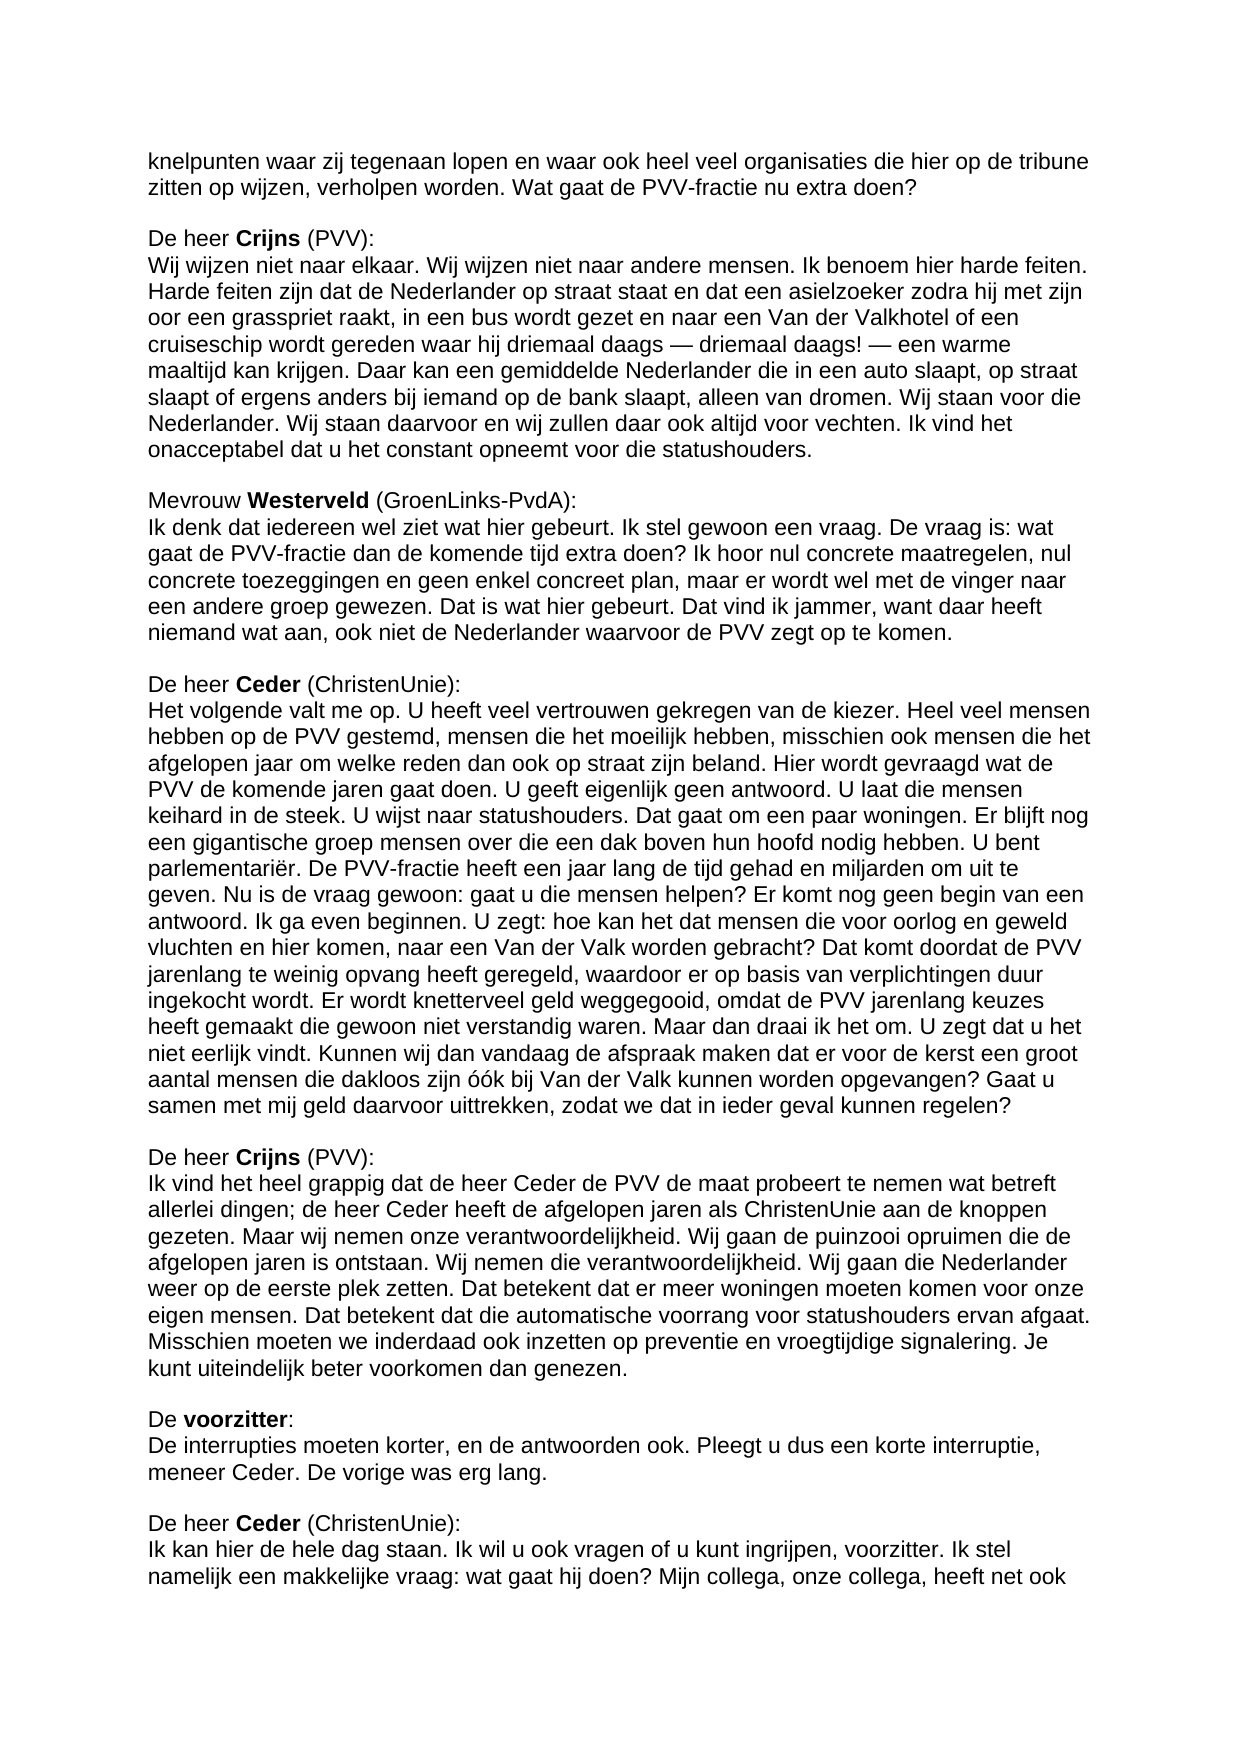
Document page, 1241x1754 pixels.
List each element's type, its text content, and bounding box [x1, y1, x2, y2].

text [148, 1510, 1093, 1589]
text De heer Ceder (ChristenUnie): Het volgende valt me op. U heeft veel vertrouwen gekregen van de kiezer. Heel veel mensen hebben op de PVV gestemd, mensen die het moeilijk hebben, misschien ook mensen die het afgelopen jaar om welke reden dan ook op straat zijn beland. Hier wordt gevraagd wat de PVV de komende jaren gaat doen. U geeft eigenlijk geen antwoord. U laat die mensen keihard in de steek. U wijst naar statushouders. Dat gaat om een paar woningen. Er blijft nog een gigantische groep mensen over die een dak boven hun hoofd nodig hebben. U bent parlementariër. De PVV-fractie heeft een jaar lang de tijd gehad en miljarden om uit te geven. Nu is de vraag gewoon: gaat u die mensen helpen? Er komt nog geen begin van een antwoord. Ik ga even beginnen. U zegt: hoe kan het dat mensen die voor oorlog en geweld vluchten en hier komen, naar een Van der Valk worden gebracht? Dat komt doordat de PVV jarenlang te weinig opvang heeft geregeld, waardoor er op basis van verplichtingen duur ingekocht wordt. Er wordt knetterveel geld weggegooid, omdat de PVV jarenlang keuzes heeft gemaakt die gewoon niet verstandig waren. Maar dan draai ik het om. U zegt dat u het niet eerlijk vindt. Kunnen wij dan vandaag de afspraak maken dat er voor de kerst een groot aantal mensen die dakloos zijn óók bij Van der Valk kunnen worden opgevangen? Gaat u samen met mij geld daarvoor uittrekken, zodat we dat in ieder geval kunnen regelen? [148, 671, 1093, 1119]
text De heer Crijns (PVV): Ik vind het heel grappig dat de heer Ceder de PVV de maat probeert te nemen wat betreft allerlei dingen; de heer Ceder heeft de afgelopen jaren als ChristenUnie aan de knoppen gezeten. Maar wij nemen onze verantwoordelijkheid. Wij gaan de puinzooi opruimen die de afgelopen jaren is ontstaan. Wij nemen die verantwoordelijkheid. Wij gaan die Nederlander weer op de eerste plek zetten. Dat betekent dat er meer woningen moeten komen voor onze eigen mensen. Dat betekent dat die automatische voorrang voor statushouders ervan afgaat. Misschien moeten we inderdaad ook inzetten op preventie en vroegtijdige signalering. Je kunt uiteindelijk beter voorkomen dan genezen. [148, 1144, 1093, 1381]
text De voorzitter: De interrupties moeten korter, en de antwoorden ook. Pleegt u dus een korte interruptie, meneer Ceder. De vorige was erg lang. [148, 1406, 1093, 1485]
text De heer Crijns (PVV): Wij wijzen niet naar elkaar. Wij wijzen niet naar andere mensen. Ik benoem hier harde feiten. Harde feiten zijn dat de Nederlander op straat staat en dat een asielzoeker zodra hij met zijn oor een grasspriet raakt, in een bus wordt gezet en naar een Van der Valkhotel of een cruiseschip wordt gereden waar hij driemaal daags — driemaal daags! — een warme maaltijd kan krijgen. Daar kan een gemiddelde Nederlander die in een auto slaapt, op straat slaapt of ergens anders bij iemand op de bank slaapt, alleen van dromen. Wij staan voor die Nederlander. Wij staan daarvoor en wij zullen daar ook altijd voor vechten. Ik vind het onacceptabel dat u het constant opneemt voor die statushouders. [148, 225, 1093, 462]
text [148, 148, 1093, 200]
text Mevrouw Westerveld (GroenLinks-PvdA): Ik denk dat iedereen wel ziet wat hier gebeurt. Ik stel gewoon een vraag. De vraag is: wat gaat de PVV-fractie dan de komende tijd extra doen? Ik hoor nul concrete maatregelen, nul concrete toezeggingen en geen enkel concreet plan, maar er wordt wel met de vinger naar een andere groep gewezen. Dat is wat hier gebeurt. Dat vind ik jammer, want daar heeft niemand wat aan, ook niet de Nederlander waarvoor de PVV zegt op te komen. [148, 487, 1093, 646]
